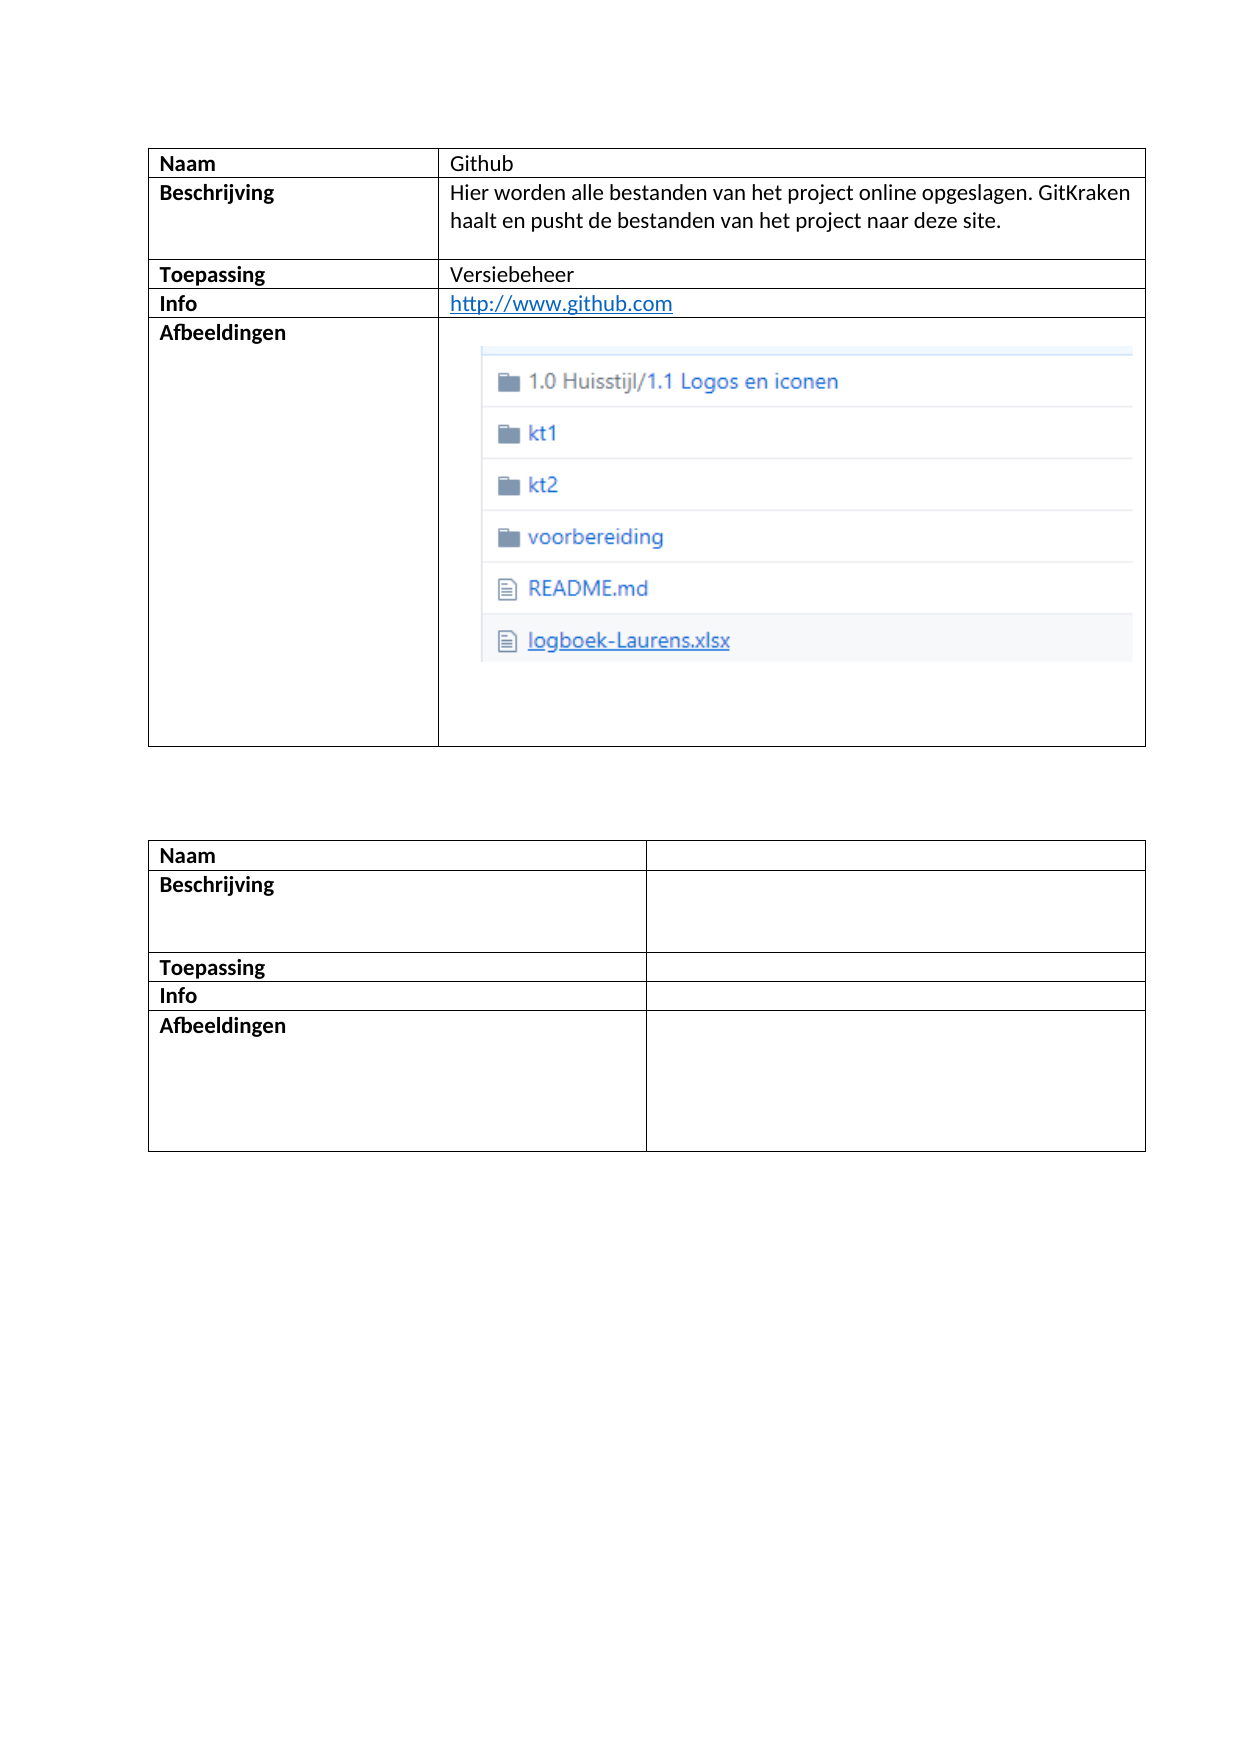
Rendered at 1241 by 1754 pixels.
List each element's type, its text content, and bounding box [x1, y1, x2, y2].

table_cell [647, 1011, 1145, 1151]
picture [450, 346, 1133, 662]
table_cell [439, 318, 1145, 746]
table_header [647, 841, 1145, 869]
table_cell Info [149, 289, 438, 317]
table_cell Afbeeldingen [149, 318, 438, 746]
table_cell [647, 953, 1145, 981]
table_cell Toepassing [149, 260, 438, 288]
table_cell [647, 871, 1145, 952]
table_cell Hier worden alle bestanden van het project online opgeslagen. GitKraken haalt en pusht de bestanden van het project naar deze site. [439, 178, 1145, 259]
table_cell [647, 982, 1145, 1010]
table_header Naam [149, 841, 646, 869]
table_cell http://www.github.com [439, 289, 1145, 317]
table_header Naam [149, 149, 438, 177]
table_cell Beschrijving [149, 871, 646, 952]
table_cell Toepassing [149, 953, 646, 981]
table_cell Versiebeheer [439, 260, 1145, 288]
table_cell Beschrijving [149, 178, 438, 259]
table_cell Info [149, 982, 646, 1010]
table_cell Afbeeldingen [149, 1011, 646, 1151]
table_header Github [439, 149, 1145, 177]
